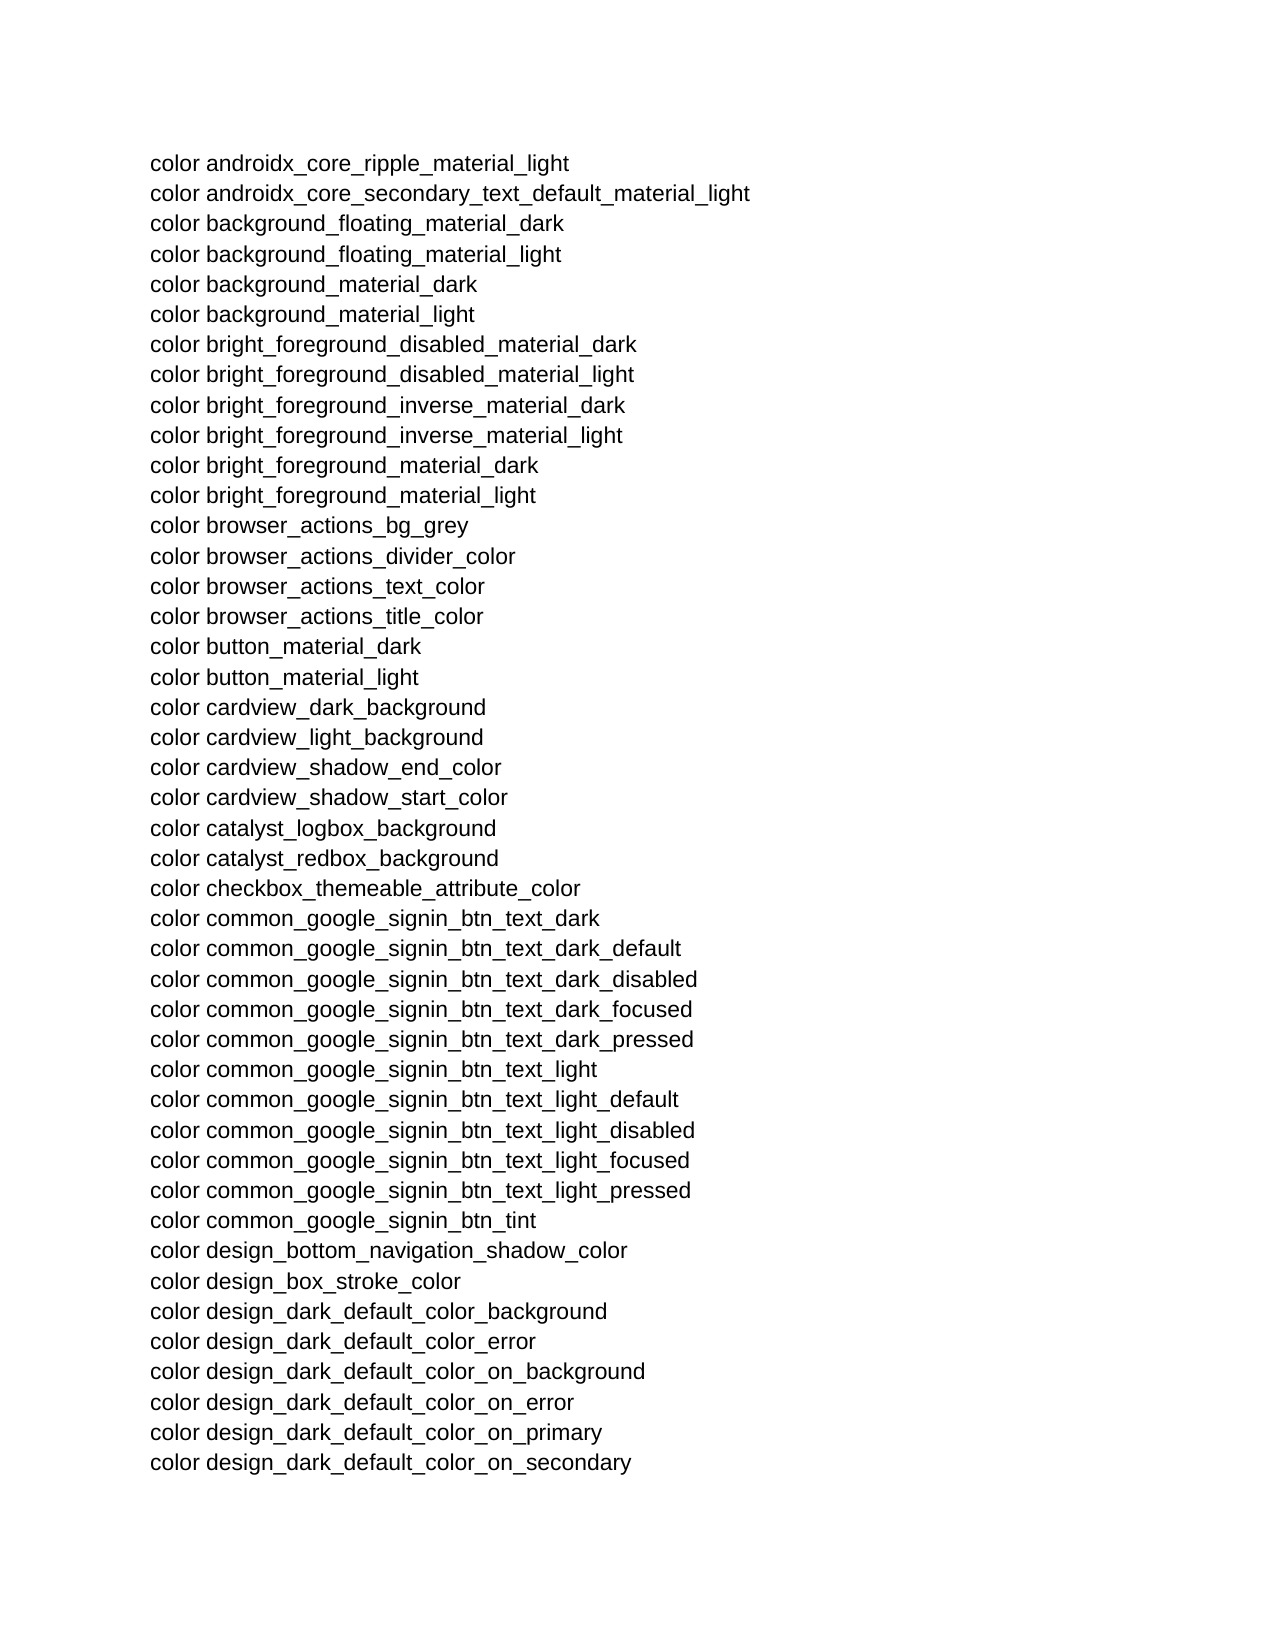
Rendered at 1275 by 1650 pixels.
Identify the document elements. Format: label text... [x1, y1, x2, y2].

text color bright_foreground_disabled_material_dark [150, 331, 1125, 358]
text color design_dark_default_color_on_error [150, 1388, 1125, 1415]
text color background_floating_material_light [150, 241, 1125, 267]
text color background_material_light [150, 301, 1125, 327]
text color common_google_signin_btn_text_light [150, 1056, 1125, 1083]
text color design_dark_default_color_background [150, 1298, 1125, 1324]
text color common_google_signin_btn_text_light_disabled [150, 1117, 1125, 1143]
text color cardview_shadow_start_color [150, 784, 1125, 811]
text color catalyst_logbox_background [150, 814, 1125, 841]
text color catalyst_redbox_background [150, 845, 1125, 871]
text color browser_actions_text_color [150, 573, 1125, 599]
text color design_dark_default_color_on_background [150, 1358, 1125, 1385]
text color background_floating_material_dark [150, 210, 1125, 237]
text color common_google_signin_btn_text_light_focused [150, 1147, 1125, 1173]
text color common_google_signin_btn_text_light_default [150, 1086, 1125, 1113]
text color common_google_signin_btn_text_light_pressed [150, 1177, 1125, 1203]
text color browser_actions_bg_grey [150, 512, 1125, 539]
text color cardview_light_background [150, 724, 1125, 750]
text color common_google_signin_btn_text_dark_focused [150, 996, 1125, 1022]
text color design_dark_default_color_on_primary [150, 1419, 1125, 1445]
text color bright_foreground_inverse_material_dark [150, 392, 1125, 418]
text color design_dark_default_color_error [150, 1328, 1125, 1354]
text color common_google_signin_btn_text_dark [150, 905, 1125, 932]
text color common_google_signin_btn_tint [150, 1207, 1125, 1234]
text color browser_actions_divider_color [150, 543, 1125, 569]
text color bright_foreground_material_dark [150, 452, 1125, 478]
text color bright_foreground_disabled_material_light [150, 361, 1125, 388]
text color button_material_light [150, 663, 1125, 690]
text color cardview_dark_background [150, 694, 1125, 720]
text color checkbox_themeable_attribute_color [150, 875, 1125, 901]
text color androidx_core_secondary_text_default_material_light [150, 180, 1125, 207]
text color design_dark_default_color_on_secondary [150, 1449, 1125, 1475]
text color background_material_dark [150, 271, 1125, 297]
text color cardview_shadow_end_color [150, 754, 1125, 781]
text color button_material_dark [150, 633, 1125, 660]
text color common_google_signin_btn_text_dark_default [150, 935, 1125, 962]
text color bright_foreground_inverse_material_light [150, 422, 1125, 448]
text color common_google_signin_btn_text_dark_pressed [150, 1026, 1125, 1052]
text color design_box_stroke_color [150, 1268, 1125, 1294]
text color browser_actions_title_color [150, 603, 1125, 629]
text color bright_foreground_material_light [150, 482, 1125, 509]
text color design_bottom_navigation_shadow_color [150, 1237, 1125, 1264]
text color common_google_signin_btn_text_dark_disabled [150, 966, 1125, 992]
text color androidx_core_ripple_material_light [150, 150, 1125, 176]
